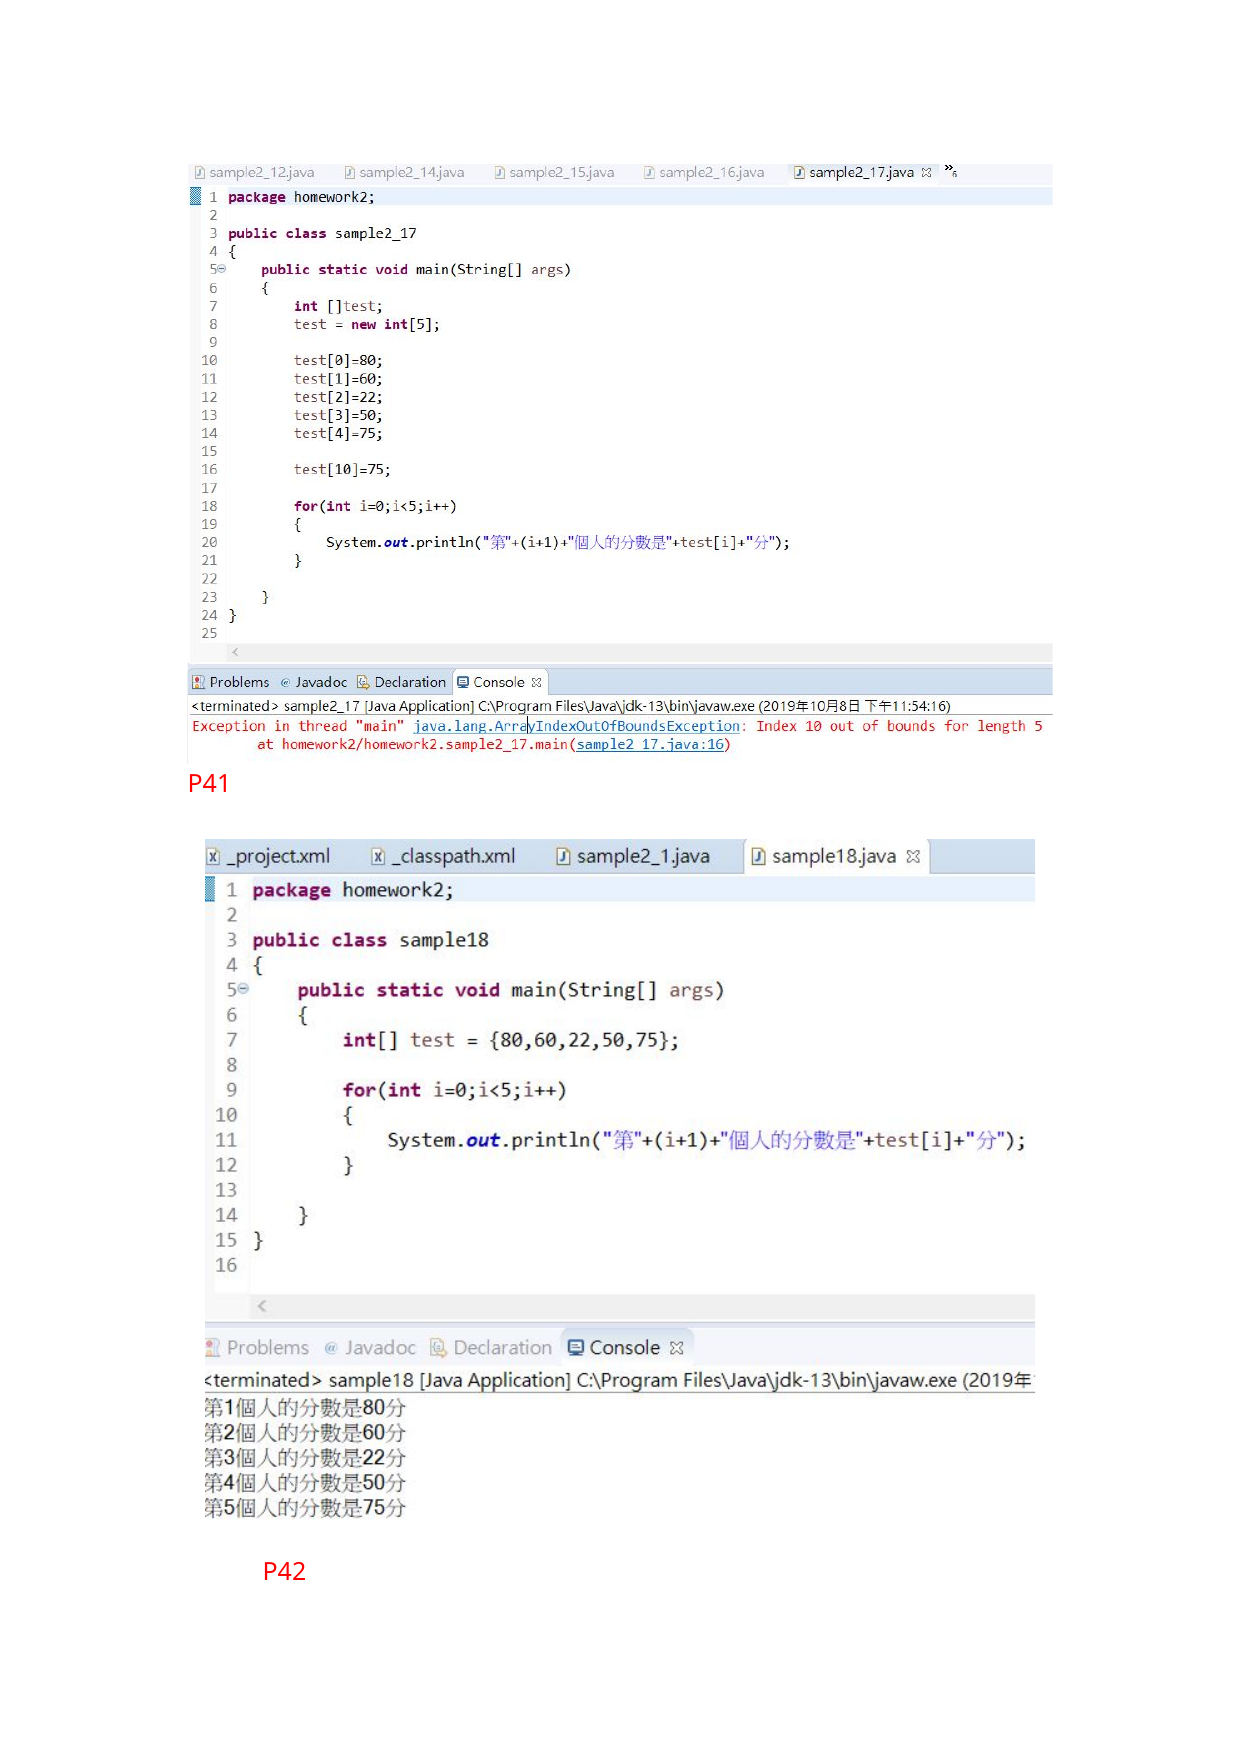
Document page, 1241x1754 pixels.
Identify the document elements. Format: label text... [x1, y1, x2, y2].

picture [187, 164, 1053, 764]
text P42 [187, 1552, 1053, 1589]
text P41 [187, 764, 1053, 802]
picture [205, 839, 1035, 1527]
